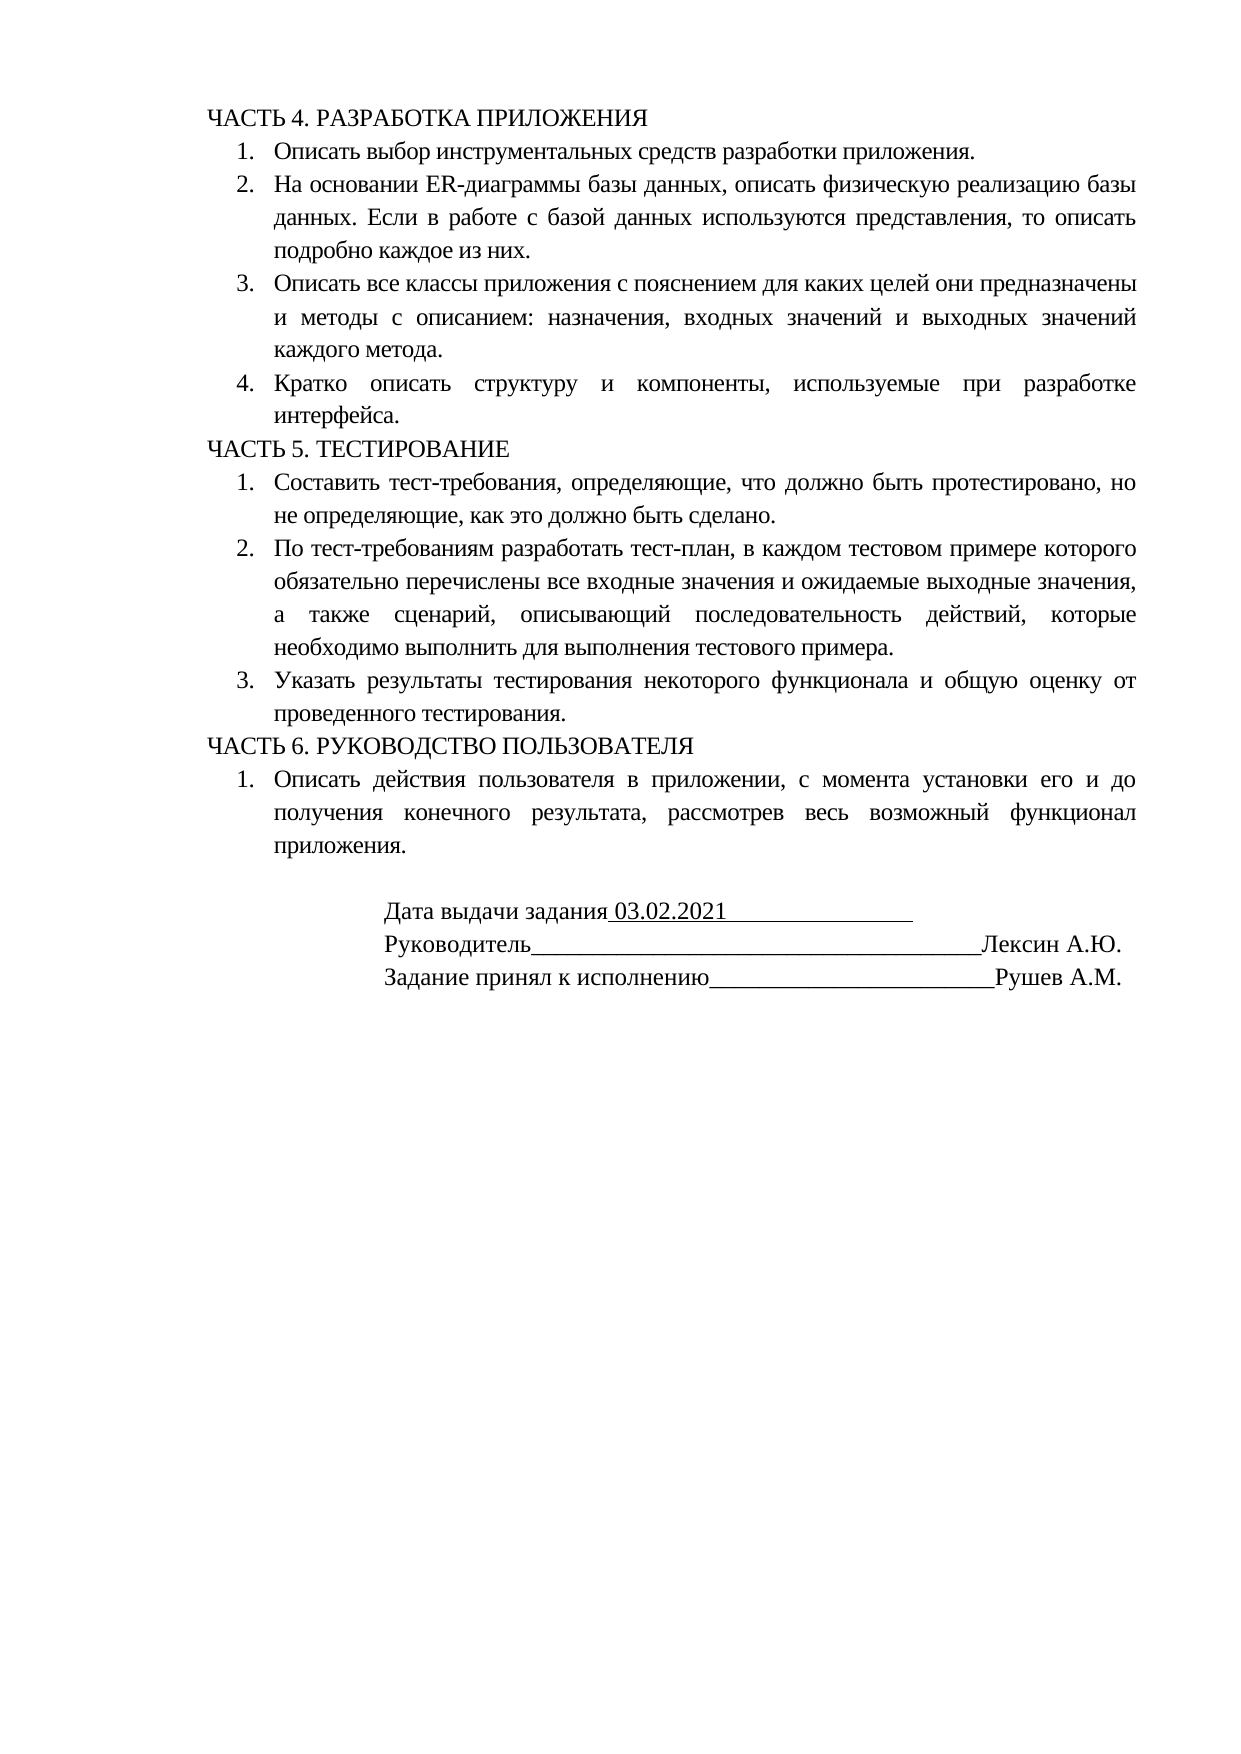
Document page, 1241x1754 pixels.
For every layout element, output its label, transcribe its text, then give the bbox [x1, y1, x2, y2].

list По тест-требованиям разработать тест-план, в каждом тестовом примере которого обязательно перечислены все входные значения и ожидаемые выходные значения, а также сценарий, описывающий последовательность действий, которые необходимо выполнить для выполнения тестового примера. [236, 533, 1137, 661]
list Указать результаты тестирования некоторого функционала и общую оценку от проведенного тестирования. [236, 665, 1137, 727]
text Задание принял к исполнению Рушев А.М. [177, 962, 1137, 991]
text ЧАСТЬ 4. РАЗРАБОТКА ПРИЛОЖЕНИЯ [207, 103, 1137, 132]
list Описать действия пользователя в приложении, с момента установки его и до получения конечного результата, рассмотрев весь возможный функционал приложения. [236, 764, 1137, 859]
list Кратко описать структуру и компоненты, используемые при разработке интерфейса. [236, 368, 1137, 429]
list Составить тест-требования, определяющие, что должно быть протестировано, но не определяющие, как это должно быть сделано. [236, 467, 1137, 528]
text Руководитель Лексин А.Ю. [177, 929, 1137, 958]
text ЧАСТЬ 5. ТЕСТИРОВАНИЕ [207, 434, 1137, 462]
list Описать выбор инструментальных средств разработки приложения. [236, 136, 1137, 165]
text Дата выдачи задания 03.02.2021 [177, 896, 1137, 925]
text ЧАСТЬ 6. РУКОВОДСТВО ПОЛЬЗОВАТЕЛЯ [207, 731, 1137, 759]
list Описать все классы приложения с пояснением для каких целей они предназначены и методы с описанием: назначения, входных значений и выходных значений каждого метода. [236, 268, 1137, 363]
list На основании ER-диаграммы базы данных, описать физическую реализацию базы данных. Если в работе с базой данных используются представления, то описать подробно каждое из них. [236, 169, 1137, 264]
